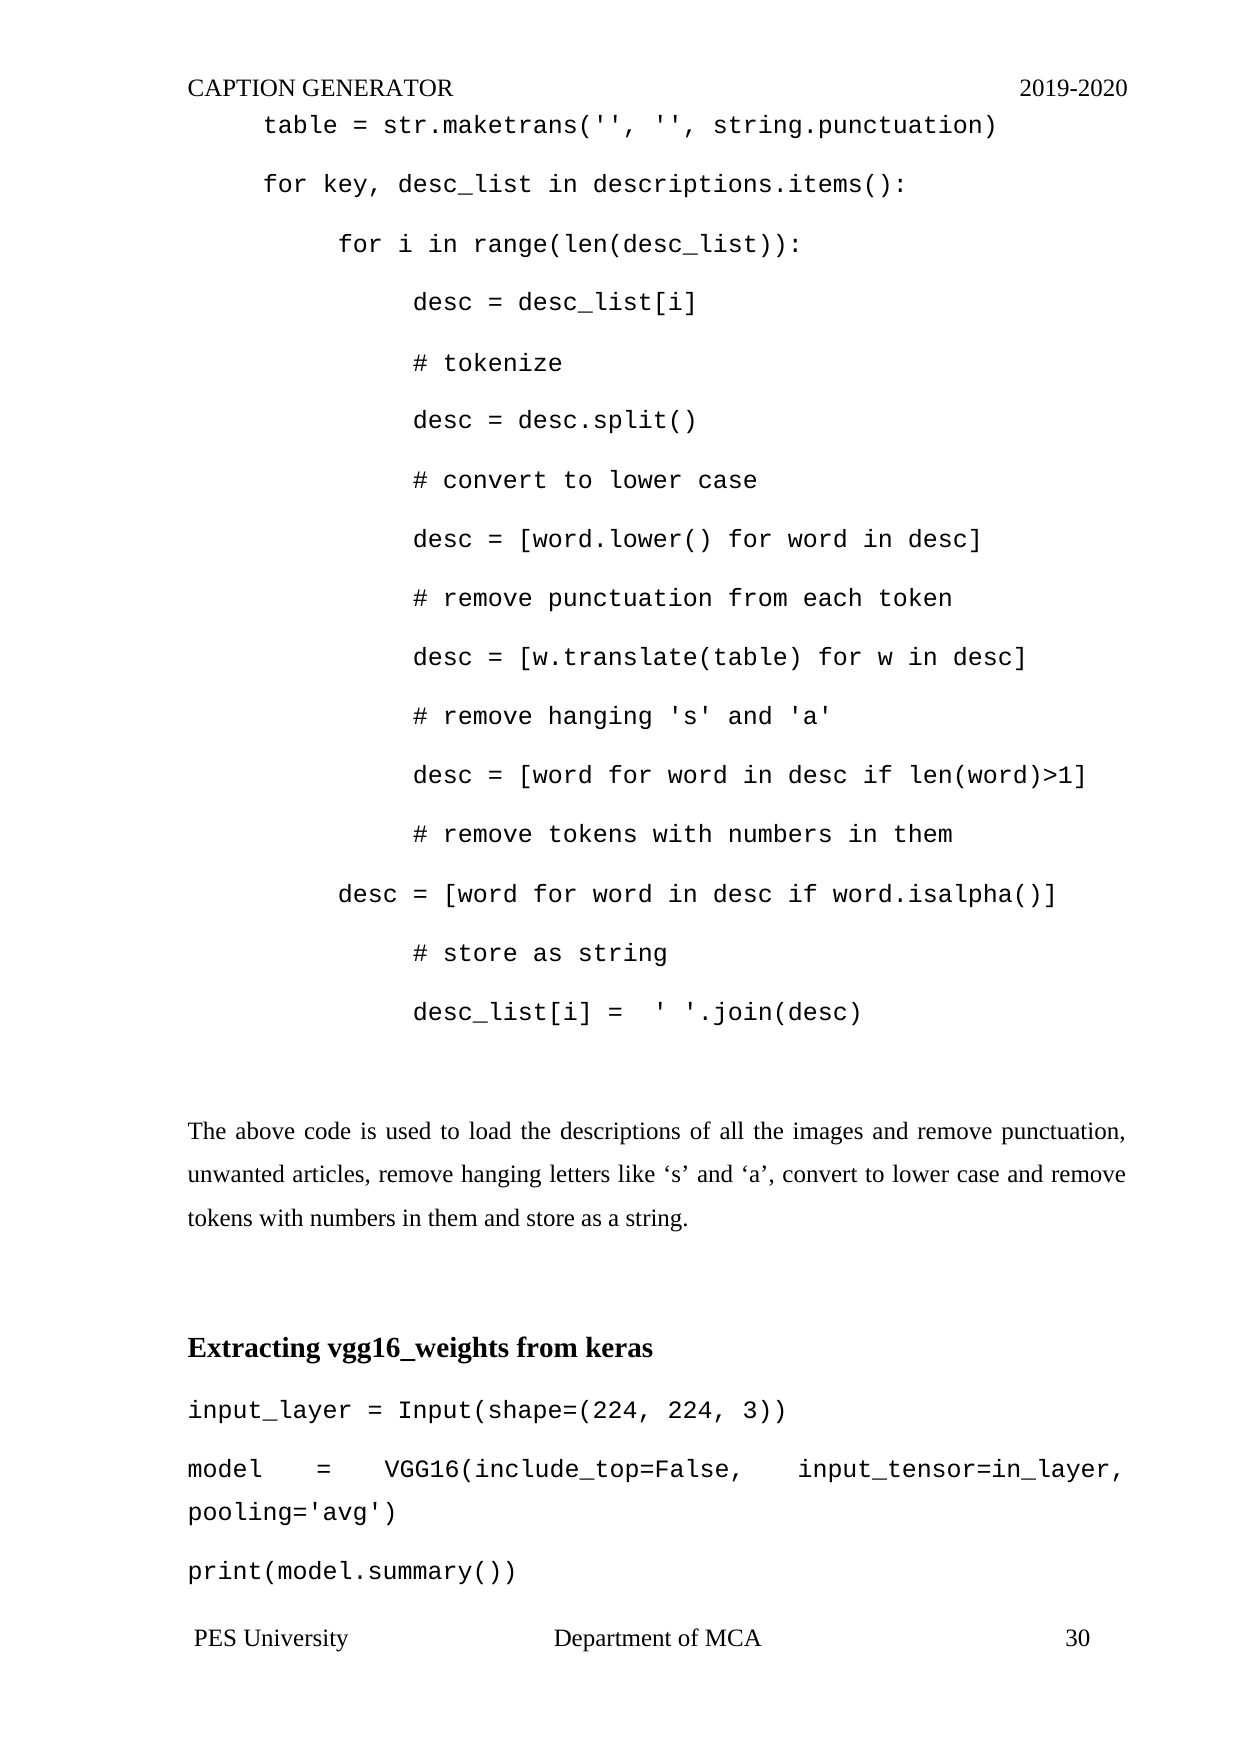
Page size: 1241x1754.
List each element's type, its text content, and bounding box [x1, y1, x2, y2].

text desc = [word for word in desc if word.isalpha()] # store as string [338, 882, 1059, 969]
text table = str.maketrans('', '', string.punctuation) for key, desc_list in descriptions.items(): [263, 113, 999, 200]
subtitle Extracting vgg16_weights from keras [187, 1330, 1190, 1363]
text desc = desc.split() [413, 408, 1190, 436]
text desc = [word for word in desc if len(word)>1] # remove tokens with numbers in them [413, 763, 1089, 850]
text desc_list[i] = ' '.join(desc) [413, 999, 1190, 1028]
text desc = [w.translate(table) for w in desc] # remove hanging 's' and 'a' [413, 645, 1029, 732]
text The above code is used to load the descriptions of all the images and remove punctuation, unwanted articles, remove hanging letters like ‘s’ and ‘a’, convert to lower case and remove tokens with numbers in them and store as a string. [187, 1116, 1127, 1232]
text # tokenize [413, 349, 1190, 377]
text # convert to lower case [413, 467, 1190, 496]
text print(model.summary()) [187, 1559, 1190, 1587]
text for i in range(len(desc_list)): desc = desc_list[i] [338, 231, 804, 318]
text desc = [word.lower() for word in desc] # remove punctuation from each token [413, 526, 984, 613]
text model = VGG16(include_top=False, input_tensor=in_layer, pooling='avg') [187, 1457, 1128, 1527]
text input_layer = Input(shape=(224, 224, 3)) [187, 1398, 1190, 1426]
